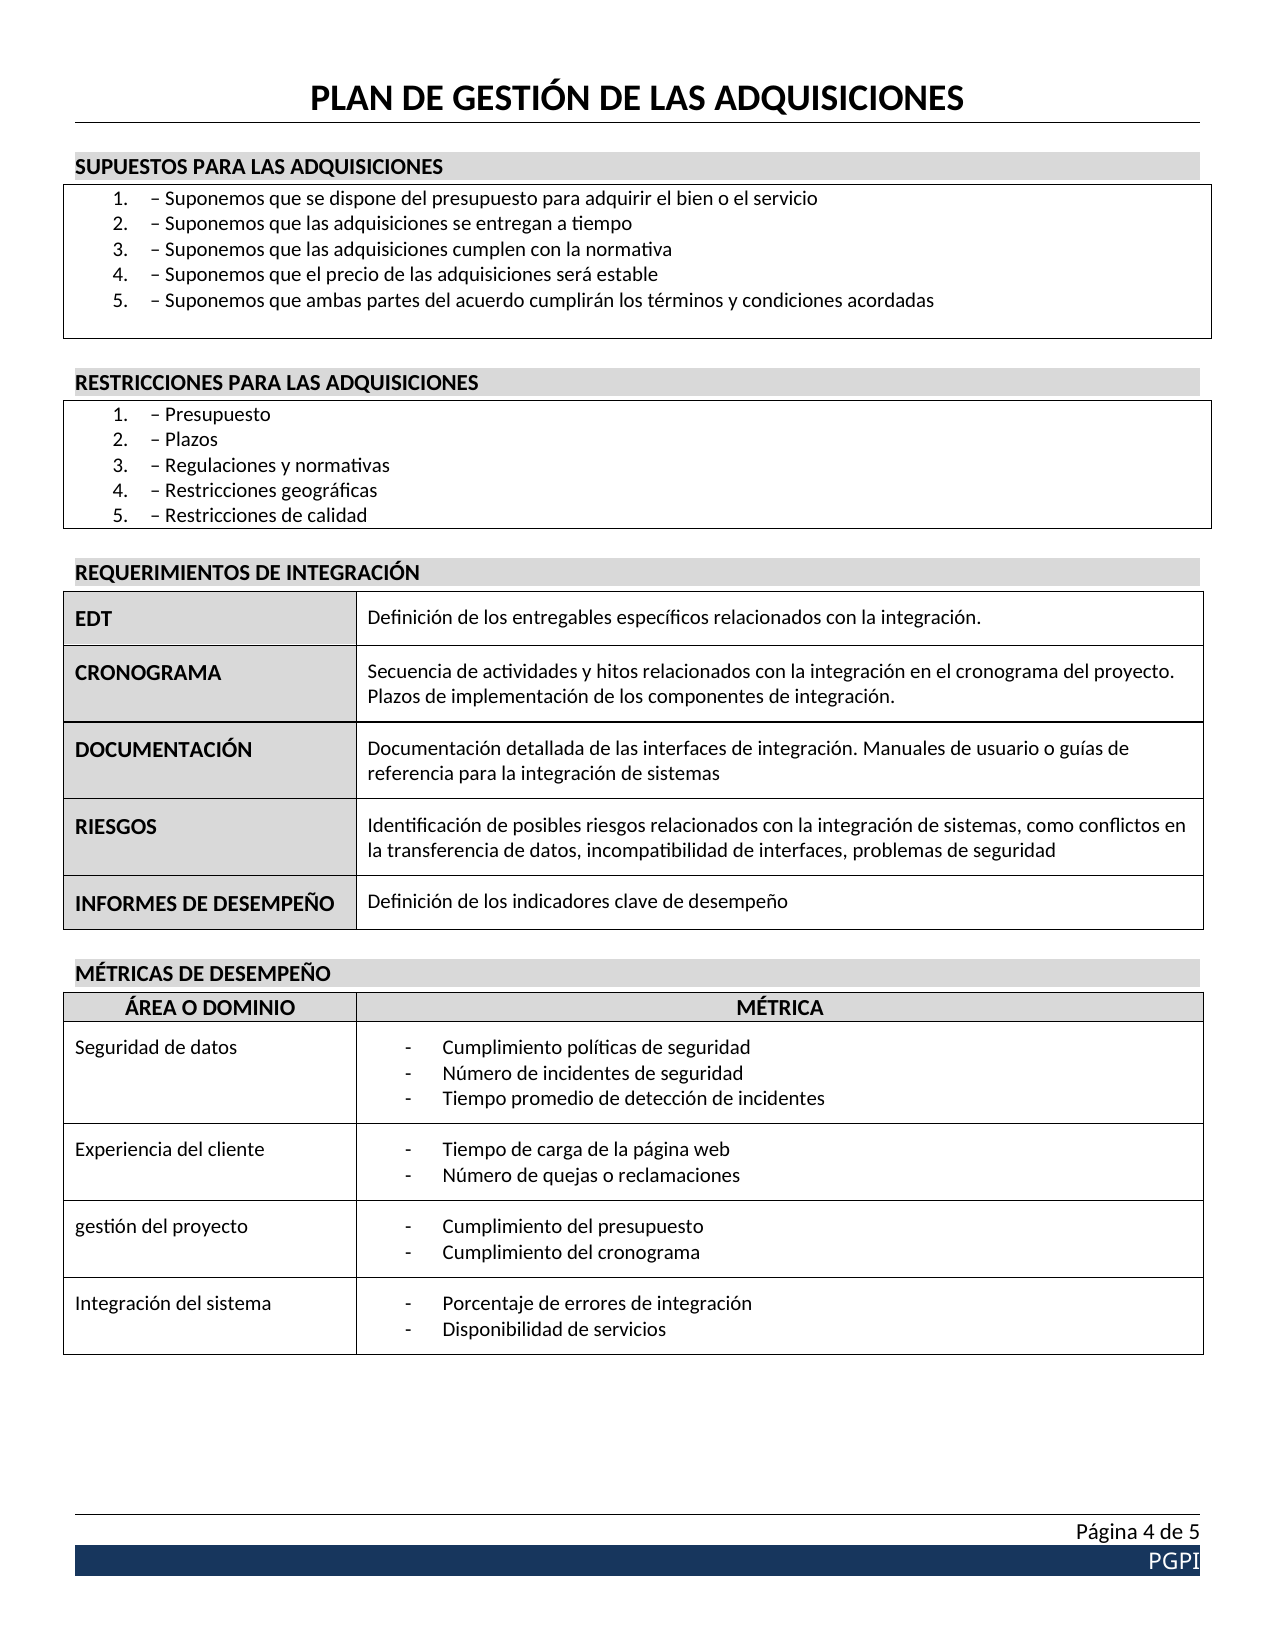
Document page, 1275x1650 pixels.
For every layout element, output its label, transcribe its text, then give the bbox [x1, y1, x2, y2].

table_header ÁREA O DOMINIO [64, 993, 356, 1021]
table_cell Documentación detallada de las interfaces de integración. Manuales de usuario o guías de referencia para la integración de sistemas [357, 723, 1203, 798]
table_cell Integración del sistema [64, 1278, 356, 1354]
table_cell Cumplimiento del presupuesto Cumplimiento del cronograma [357, 1201, 1203, 1277]
table_cell CRONOGRAMA [64, 646, 356, 721]
text MÉTRICAS DE DESEMPEÑO [75, 959, 1200, 987]
text REQUERIMIENTOS DE INTEGRACIÓN [75, 558, 1200, 586]
table_header Definición de los entregables específicos relacionados con la integración. [357, 592, 1203, 644]
table_header EDT [64, 592, 356, 644]
table_cell RIESGOS [64, 799, 356, 875]
table_header MÉTRICA [357, 993, 1203, 1021]
table_cell Cumplimiento políticas de seguridad Número de incidentes de seguridad Tiempo promedio de detección de incidentes [357, 1022, 1203, 1123]
text RESTRICCIONES PARA LAS ADQUISICIONES [75, 368, 1200, 396]
table_cell Porcentaje de errores de integración Disponibilidad de servicios [357, 1278, 1203, 1354]
table_cell Secuencia de actividades y hitos relacionados con la integración en el cronograma del proyecto. Plazos de implementación de los componentes de integración. [357, 646, 1203, 721]
table_cell Definición de los indicadores clave de desempeño [357, 876, 1203, 929]
table_cell Tiempo de carga de la página web Número de quejas o reclamaciones [357, 1124, 1203, 1200]
table_cell DOCUMENTACIÓN [64, 723, 356, 798]
table_cell Identificación de posibles riesgos relacionados con la integración de sistemas, como conflictos en la transferencia de datos, incompatibilidad de interfaces, problemas de seguridad [357, 799, 1203, 875]
text SUPUESTOS PARA LAS ADQUISICIONES [75, 152, 1200, 180]
table_cell Experiencia del cliente [64, 1124, 356, 1200]
table_cell Seguridad de datos [64, 1022, 356, 1123]
table_cell INFORMES DE DESEMPEÑO [64, 876, 356, 929]
table_cell gestión del proyecto [64, 1201, 356, 1277]
table_header – Presupuesto – Plazos – Regulaciones y normativas – Restricciones geográficas – Restricciones de calidad [64, 401, 1211, 528]
table_header – Suponemos que se dispone del presupuesto para adquirir el bien o el servicio – Suponemos que las adquisiciones se entregan a tiempo – Suponemos que las adquisiciones cumplen con la normativa – Suponemos que el precio de las adquisiciones será estable – Suponemos que ambas partes del acuerdo cumplirán los términos y condiciones acordadas [64, 185, 1211, 338]
